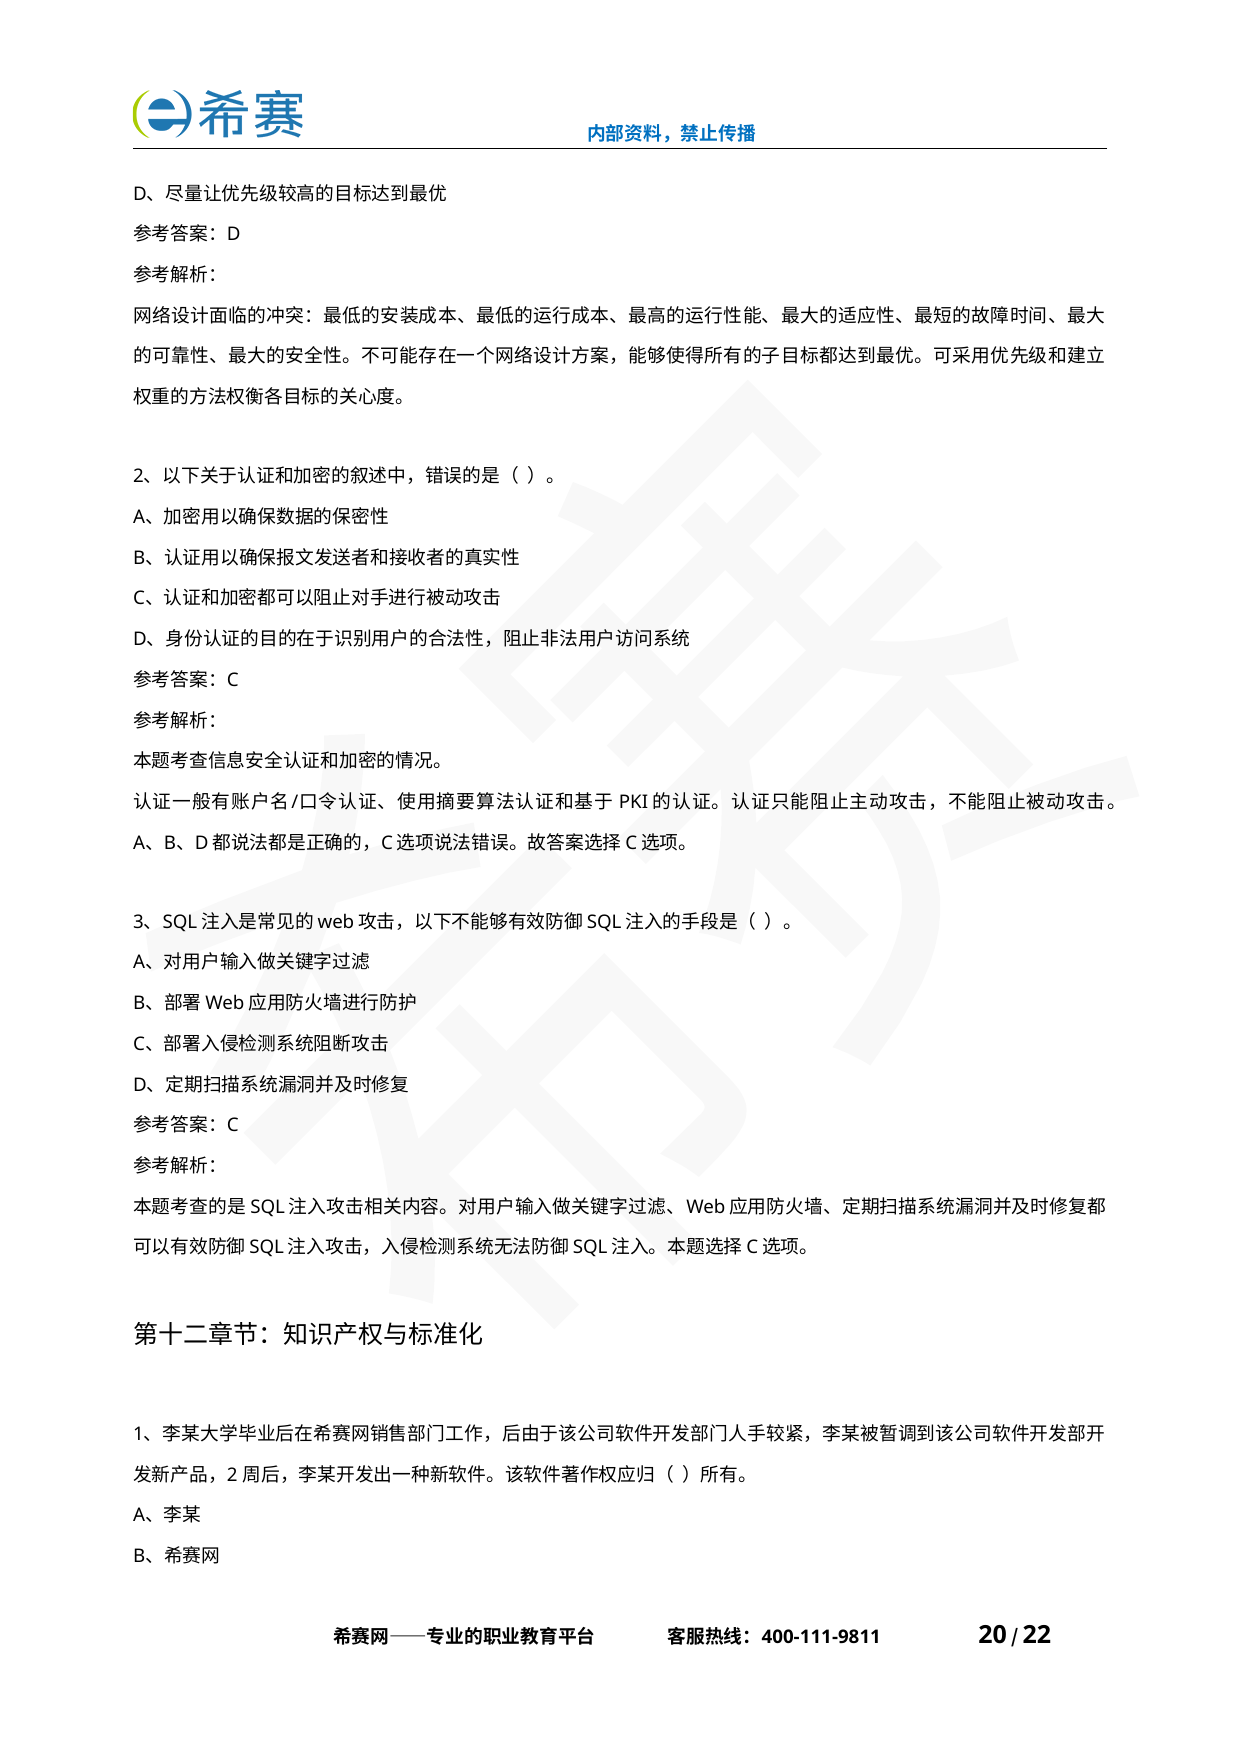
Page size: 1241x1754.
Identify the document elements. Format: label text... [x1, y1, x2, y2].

text 参考答案：C [133, 1110, 1107, 1137]
text 参考解析： [133, 260, 1107, 287]
text C、认证和加密都可以阻止对手进行被动攻击 [133, 583, 1107, 610]
text C、部署入侵检测系统阻断攻击 [133, 1028, 1107, 1056]
text 参考解析： [133, 1151, 1107, 1178]
text 网络设计面临的冲突：最低的安装成本、最低的运行成本、最高的运行性能、最大的适应性、最短的故障时间、最大的可靠性、最大的安全性。不可能存在一个网络设计方案，能够使得所有的子目标都达到最优。可采用优先级和建立权重的方法权衡各目标的关心度。 [133, 300, 1107, 409]
text B、部署Web应用防火墙进行防护 [133, 988, 1107, 1015]
text 1、李某大学毕业后在希赛网销售部门工作，后由于该公司软件开发部门人手较紧，李某被暂调到该公司软件开发部开发新产品，2 周后，李某开发出一种新软件。该软件著作权应归（ ）所有。 [133, 1418, 1107, 1486]
text A、对用户输入做关键字过滤 [133, 947, 1107, 974]
text D、尽量让优先级较高的目标达到最优 [133, 178, 1107, 205]
text 3、SQL注入是常见的web攻击，以下不能够有效防御SQL注入的手段是（ ）。 [133, 906, 1107, 933]
text 认证一般有账户名/口令认证、使用摘要算法认证和基于PKI的认证。认证只能阻止主动攻击，不能阻止被动攻击。A、B、D都说法都是正确的，C选项说法错误。故答案选择C选项。 [133, 787, 1107, 854]
picture [132, 88, 303, 140]
text A、加密用以确保数据的保密性 [133, 502, 1107, 529]
text 参考答案：D [133, 219, 1107, 246]
text B、认证用以确保报文发送者和接收者的真实性 [133, 542, 1107, 569]
subtitle 第十二章节：知识产权与标准化 [133, 1300, 1107, 1365]
text 本题考查的是SQL注入攻击相关内容。对用户输入做关键字过滤、Web应用防火墙、定期扫描系统漏洞并及时修复都可以有效防御SQL注入攻击，入侵检测系统无法防御SQL注入。本题选择C选项。 [133, 1191, 1107, 1259]
text D、身份认证的目的在于识别用户的合法性，阻止非法用户访问系统 [133, 624, 1107, 651]
text 2、以下关于认证和加密的叙述中，错误的是（ ）。 [133, 461, 1107, 488]
text 参考解析： [133, 705, 1107, 732]
text A、李某 [133, 1500, 1107, 1527]
text 参考答案：C [133, 664, 1107, 692]
text D、定期扫描系统漏洞并及时修复 [133, 1069, 1107, 1096]
text 本题考查信息安全认证和加密的情况。 [133, 746, 1107, 773]
text B、希赛网 [133, 1541, 1107, 1568]
